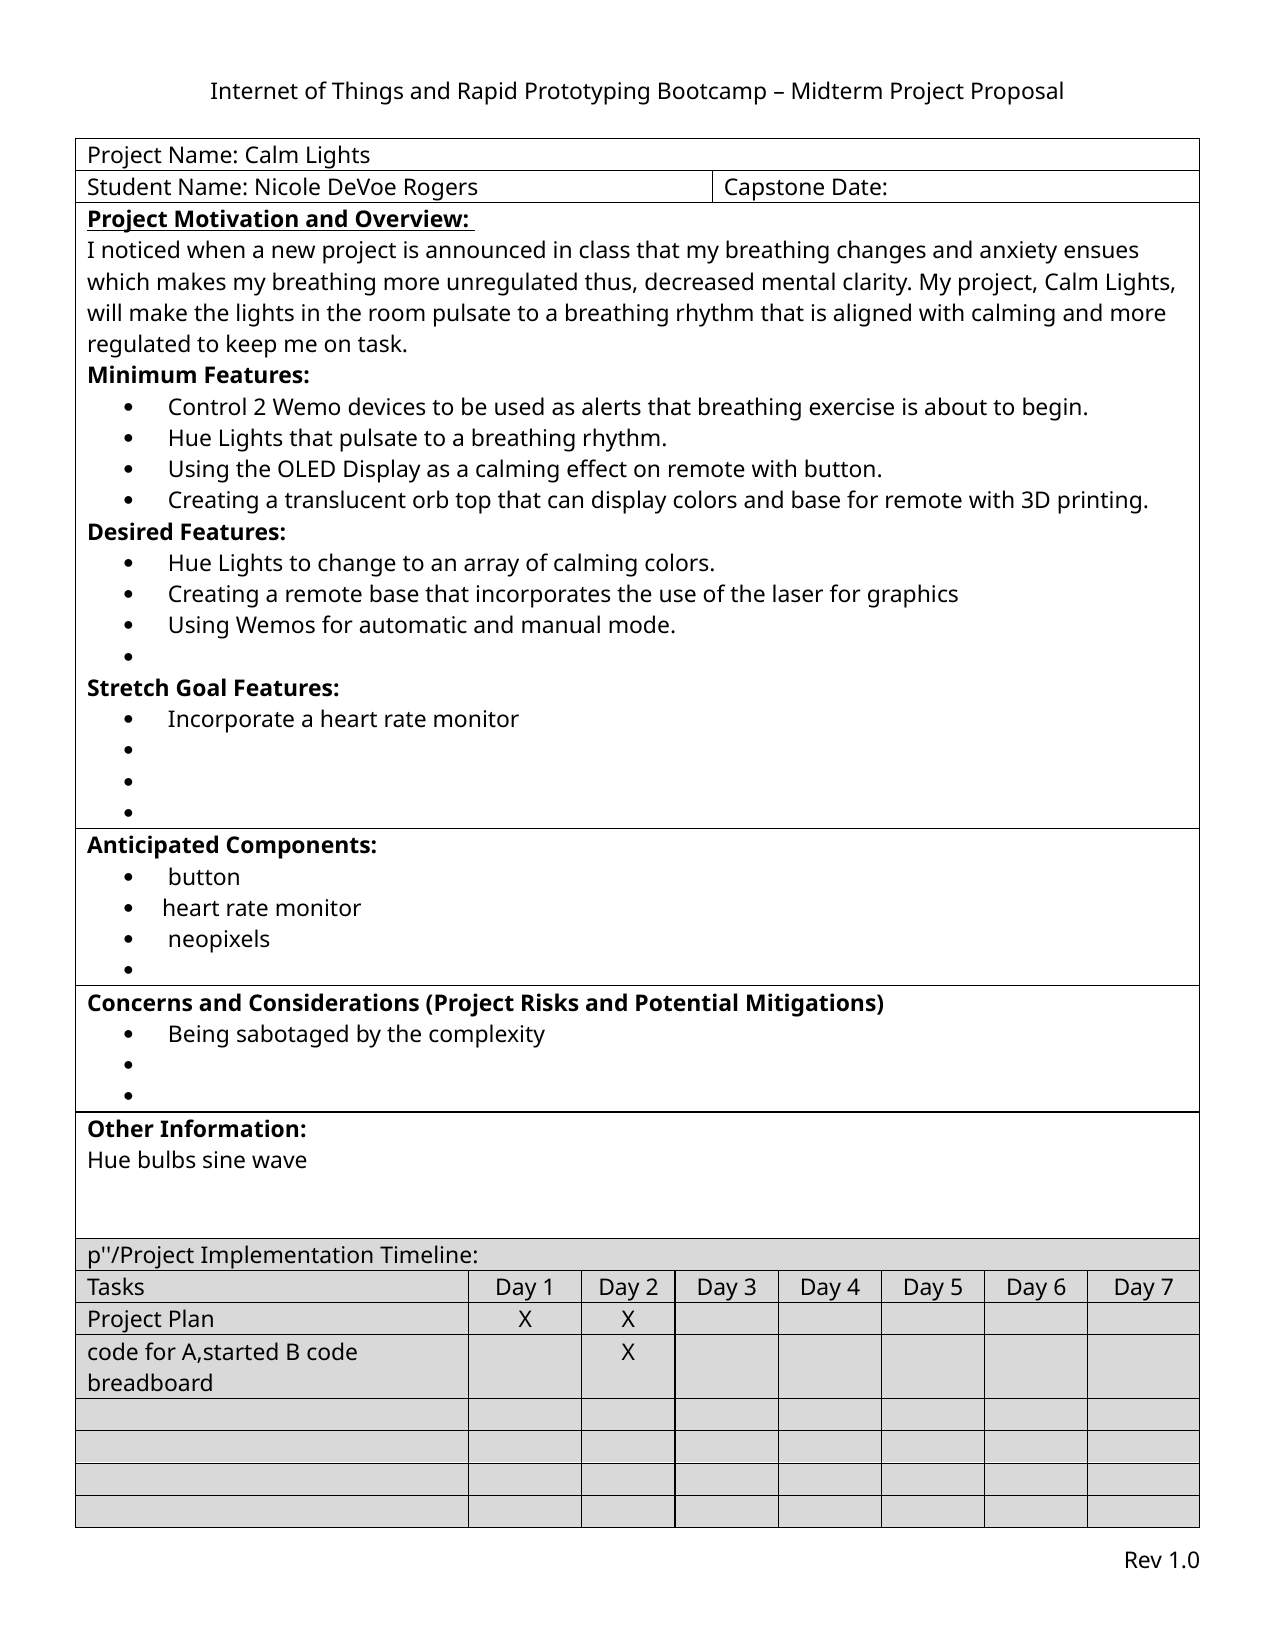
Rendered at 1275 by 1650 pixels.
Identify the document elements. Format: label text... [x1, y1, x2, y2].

table_cell [985, 1303, 1087, 1334]
table_cell [676, 1464, 778, 1495]
table_cell [882, 1464, 984, 1495]
table_cell [469, 1464, 581, 1495]
table_cell [779, 1335, 881, 1398]
table_cell [76, 1496, 468, 1527]
table_cell Day 1 [469, 1271, 581, 1302]
table_cell [985, 1431, 1087, 1462]
table_cell X [582, 1335, 674, 1398]
table_cell Day 6 [985, 1271, 1087, 1302]
table_cell [1088, 1496, 1199, 1527]
table_cell Other Information: Hue bulbs sine wave [76, 1113, 1199, 1237]
table_cell [1088, 1303, 1199, 1334]
table_cell [76, 1399, 468, 1430]
table_cell [1088, 1464, 1199, 1495]
table_cell [985, 1335, 1087, 1398]
table_cell Capstone Date: [713, 171, 1199, 202]
table_cell [582, 1399, 674, 1430]
table_cell [779, 1431, 881, 1462]
table_cell Tasks [76, 1271, 468, 1302]
table_cell [582, 1464, 674, 1495]
table_cell Project Motivation and Overview: I noticed when a new project is announced in class that my breathing changes and anxiety ensues which makes my breathing more unregulated thus, decreased mental clarity. My project, Calm Lights, will make the lights in the room pulsate to a breathing rhythm that is aligned with calming and more regulated to keep me on task. Minimum Features: Control 2 Wemo devices to be used as alerts that breathing exercise is about to begin. Hue Lights that pulsate to a breathing rhythm. Using the OLED Display as a calming effect on remote with button. Creating a translucent orb top that can display colors and base for remote with 3D printing. Desired Features: Hue Lights to change to an array of calming colors. Creating a remote base that incorporates the use of the laser for graphics Using Wemos for automatic and manual mode. Stretch Goal Features: Incorporate a heart rate monitor [76, 203, 1199, 828]
table_cell [676, 1335, 778, 1398]
table_cell Anticipated Components: button heart rate monitor neopixels [76, 829, 1199, 985]
table_cell [882, 1399, 984, 1430]
table_cell [779, 1464, 881, 1495]
table_cell [882, 1303, 984, 1334]
table_cell Day 4 [779, 1271, 881, 1302]
table_cell Project Plan [76, 1303, 468, 1334]
table_cell [1088, 1335, 1199, 1398]
table_cell [469, 1496, 581, 1527]
table_cell Day 5 [882, 1271, 984, 1302]
table_cell [985, 1464, 1087, 1495]
table_cell code for A,started B code breadboard [76, 1335, 468, 1398]
table_cell Day 7 [1088, 1271, 1199, 1302]
table_cell [582, 1431, 674, 1462]
table_cell [882, 1431, 984, 1462]
table_cell [76, 1464, 468, 1495]
table_header Project Name: Calm Lights [76, 139, 1199, 170]
table_cell Day 3 [676, 1271, 778, 1302]
table_cell [882, 1496, 984, 1527]
table_cell [676, 1303, 778, 1334]
table_cell [1088, 1431, 1199, 1462]
table_cell Day 2 [582, 1271, 674, 1302]
table_cell p''/Project Implementation Timeline: [76, 1239, 1199, 1270]
table_cell [1088, 1399, 1199, 1430]
table_cell [582, 1496, 674, 1527]
table_cell [985, 1496, 1087, 1527]
table_cell [779, 1303, 881, 1334]
table_cell [779, 1496, 881, 1527]
table_cell [676, 1496, 778, 1527]
table_cell [469, 1335, 581, 1398]
table_cell [76, 1431, 468, 1462]
table_cell [469, 1431, 581, 1462]
table_cell [676, 1431, 778, 1462]
table_cell [676, 1399, 778, 1430]
table_cell Student Name: Nicole DeVoe Rogers [76, 171, 712, 202]
table_cell X [582, 1303, 674, 1334]
table_cell [779, 1399, 881, 1430]
table_cell X [469, 1303, 581, 1334]
table_cell [469, 1399, 581, 1430]
table_cell Concerns and Considerations (Project Risks and Potential Mitigations) Being sabotaged by the complexity [76, 986, 1199, 1111]
table_cell [882, 1335, 984, 1398]
table_cell [985, 1399, 1087, 1430]
